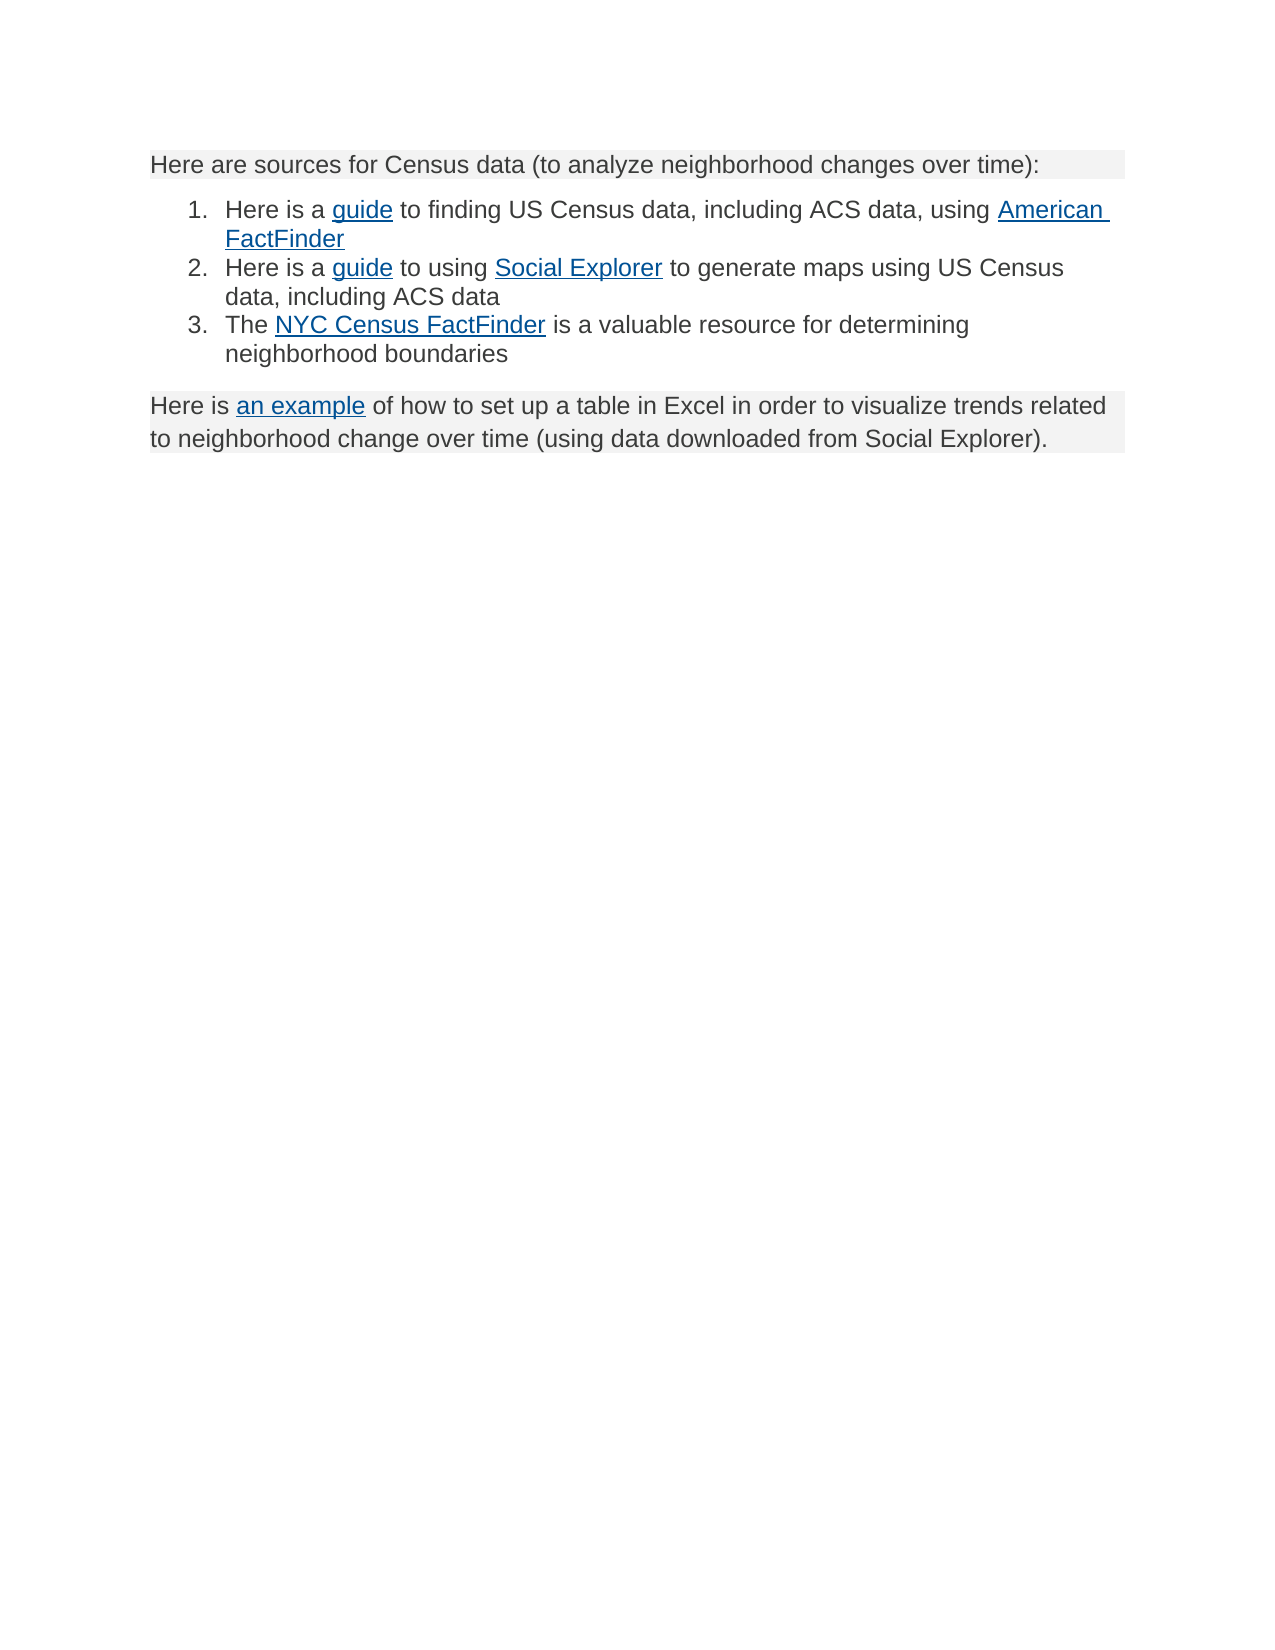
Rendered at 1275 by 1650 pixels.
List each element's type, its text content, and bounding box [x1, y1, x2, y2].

text Here are sources for Census data (to analyze neighborhood changes over time): [150, 150, 1125, 179]
list The NYC Census FactFinder is a valuable resource for determining neighborhood boundaries [187, 310, 1125, 374]
text Here is an example of how to set up a table in Excel in order to visualize trends related to neighborhood change over time (using data downloaded from Social Explorer). [150, 391, 1125, 453]
list Here is a guide to using Social Explorer to generate maps using US Census data, including ACS data [187, 253, 1125, 310]
list Here is a guide to finding US Census data, including ACS data, using American FactFinder [187, 195, 1125, 253]
